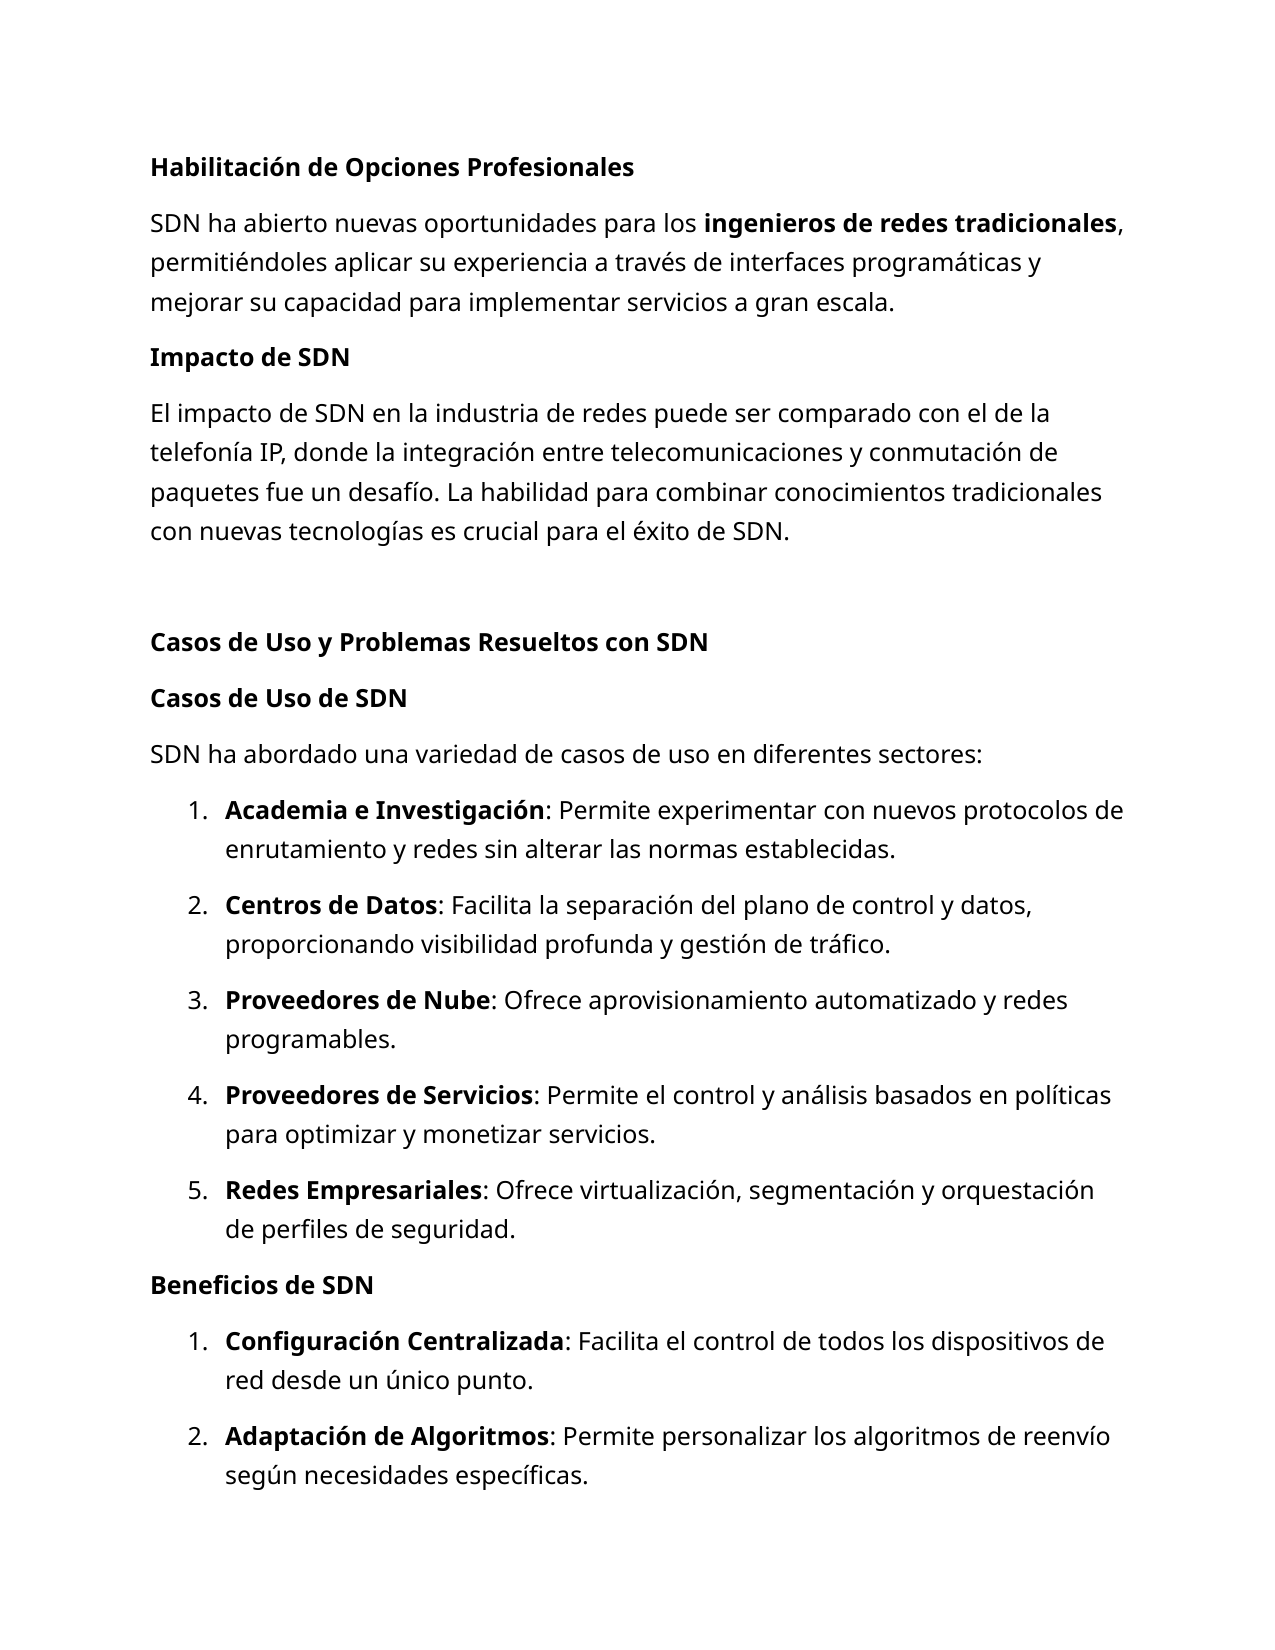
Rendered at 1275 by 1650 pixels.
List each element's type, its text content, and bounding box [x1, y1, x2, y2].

text SDN ha abierto nuevas oportunidades para los ingenieros de redes tradicionales, permitiéndoles aplicar su experiencia a través de interfaces programáticas y mejorar su capacidad para implementar servicios a gran escala. [150, 206, 1125, 318]
list Proveedores de Nube: Ofrece aprovisionamiento automatizado y redes programables. [187, 982, 1125, 1056]
list Configuración Centralizada: Facilita el control de todos los dispositivos de red desde un único punto. [187, 1323, 1125, 1397]
list Academia e Investigación: Permite experimentar con nuevos protocolos de enrutamiento y redes sin alterar las normas establecidas. [187, 792, 1125, 866]
text Beneficios de SDN [150, 1267, 1125, 1302]
list Redes Empresariales: Ofrece virtualización, segmentación y orquestación de perfiles de seguridad. [187, 1172, 1125, 1246]
text Casos de Uso de SDN [150, 681, 1125, 715]
text El impacto de SDN en la industria de redes puede ser comparado con el de la telefonía IP, donde la integración entre telecomunicaciones y conmutación de paquetes fue un desafío. La habilidad para combinar conocimientos tradicionales con nuevas tecnologías es crucial para el éxito de SDN. [150, 396, 1125, 547]
text Casos de Uso y Problemas Resueltos con SDN [150, 625, 1125, 659]
list Proveedores de Servicios: Permite el control y análisis basados en políticas para optimizar y monetizar servicios. [187, 1077, 1125, 1151]
text SDN ha abordado una variedad de casos de uso en diferentes sectores: [150, 737, 1125, 771]
list Adaptación de Algoritmos: Permite personalizar los algoritmos de reenvío según necesidades específicas. [187, 1418, 1125, 1492]
text Impacto de SDN [150, 340, 1125, 374]
list Centros de Datos: Facilita la separación del plano de control y datos, proporcionando visibilidad profunda y gestión de tráfico. [187, 887, 1125, 961]
text Habilitación de Opciones Profesionales [150, 150, 1125, 184]
